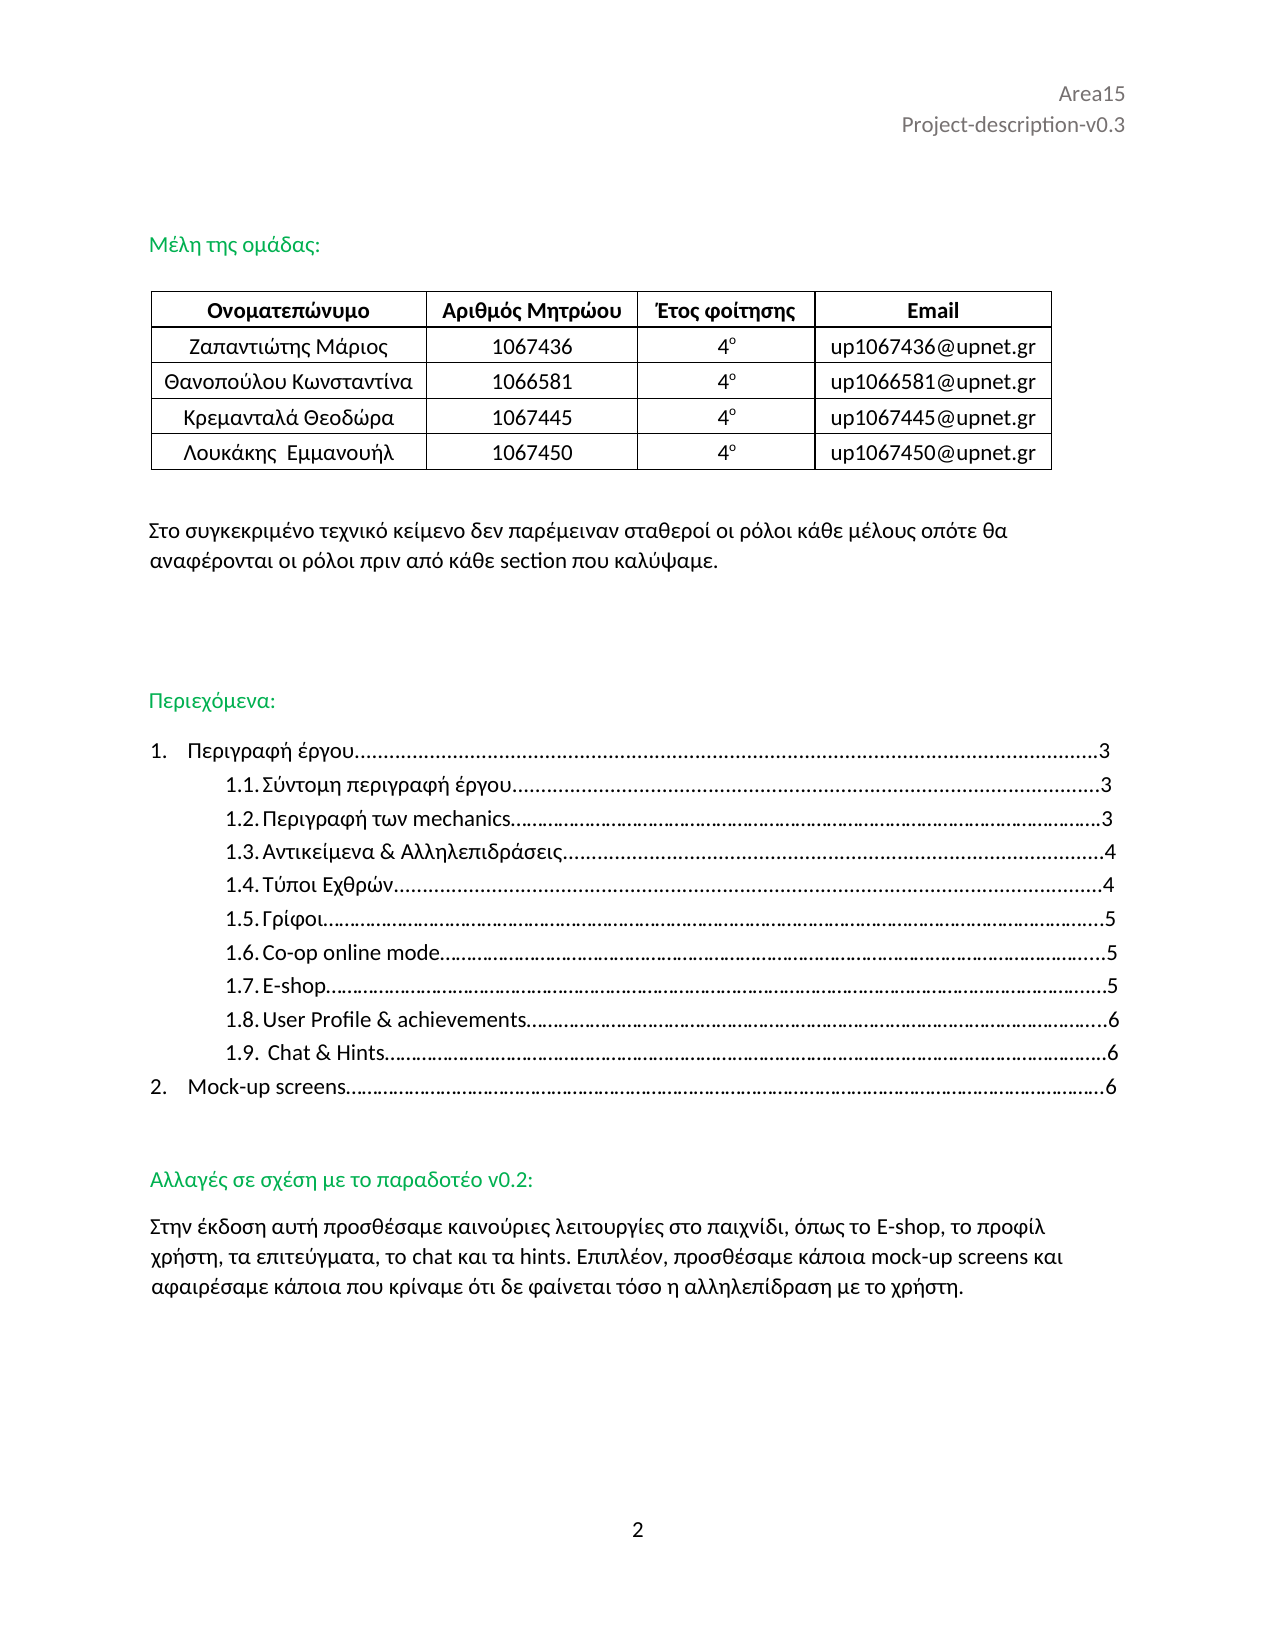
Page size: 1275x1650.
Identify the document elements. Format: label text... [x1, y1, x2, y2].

table_cell 4ο [638, 363, 814, 397]
list Γρίφοι………………………………………………………………………………………………………………………………....5 [225, 904, 1130, 932]
table_cell 1066581 [427, 363, 637, 397]
table_cell up1067436@upnet.gr [816, 328, 1051, 362]
text Περιεχόμενα: [148, 686, 1130, 714]
table_header Email [816, 292, 1051, 326]
table_header Ονοματεπώνυμο [152, 292, 426, 326]
list Co-op online mode……………………………………………………………………………………………………………...5 [225, 938, 1130, 966]
table_cell Λουκάκης Εμμανουήλ [152, 434, 426, 468]
table_cell up1067445@upnet.gr [816, 399, 1051, 433]
text Αλλαγές σε σχέση με το παραδοτέο v0.2: [150, 1165, 1130, 1193]
text Στην έκδοση αυτή προσθέσαμε καινούριες λειτουργίες στο παιχνίδι, όπως το E-shop, το προφίλ χρήστη, τα επιτεύγματα, το chat και τα hints. Επιπλέον, προσθέσαμε κάποια mock-up screens και αφαιρέσαμε κάποια που κρίναμε ότι δε φαίνεται τόσο η αλληλεπίδραση με το χρήστη. [150, 1212, 1122, 1300]
list User Profile & achievements………………………………………………………………………………………………..6 [225, 1005, 1130, 1033]
table_cell Ζαπαντιώτης Μάριος [152, 328, 426, 362]
table_cell up1066581@upnet.gr [816, 363, 1051, 397]
list Αντικείμενα & Αλληλεπιδράσεις..............................................................................................4 [225, 837, 1130, 865]
list Σύντομη περιγραφή έργου......................................................................................................3 [225, 770, 1130, 798]
list E-shop……………………………………………………………………………………………………………………………….…5 [225, 971, 1130, 999]
text Μέλη της ομάδας: [148, 230, 1130, 258]
table_header Αριθμός Μητρώου [427, 292, 637, 326]
table_cell Θανοπούλου Κωνσταντίνα [152, 363, 426, 397]
table_cell 1067450 [427, 434, 637, 468]
list Chat & Hints………………………………………………………………………………………………………………………..6 [225, 1038, 1130, 1066]
list Περιγραφή έργου.................................................................................................................................3 [150, 737, 1122, 764]
table_cell 4ο [638, 328, 814, 362]
table_cell Κρεμανταλά Θεοδώρα [152, 399, 426, 433]
list Περιγραφή των mechanics………………………………………………………………………………………………….3 [225, 804, 1130, 832]
table_cell up1067450@upnet.gr [816, 434, 1051, 468]
table_header Έτος φοίτησης [638, 292, 814, 326]
table_cell 4ο [638, 399, 814, 433]
table_cell 1067445 [427, 399, 637, 433]
table_cell 1067436 [427, 328, 637, 362]
list Mock-up screens………………………………………………………………………………………………………………………………6 [150, 1072, 1122, 1100]
text Στο συγκεκριμένο τεχνικό κείμενο δεν παρέμειναν σταθεροί οι ρόλοι κάθε μέλους οπότε θα αναφέρονται οι ρόλοι πριν από κάθε section που καλύψαμε. [148, 516, 1130, 574]
table_cell 4ο [638, 434, 814, 468]
list Τύποι Εχθρών...........................................................................................................................4 [225, 871, 1130, 898]
